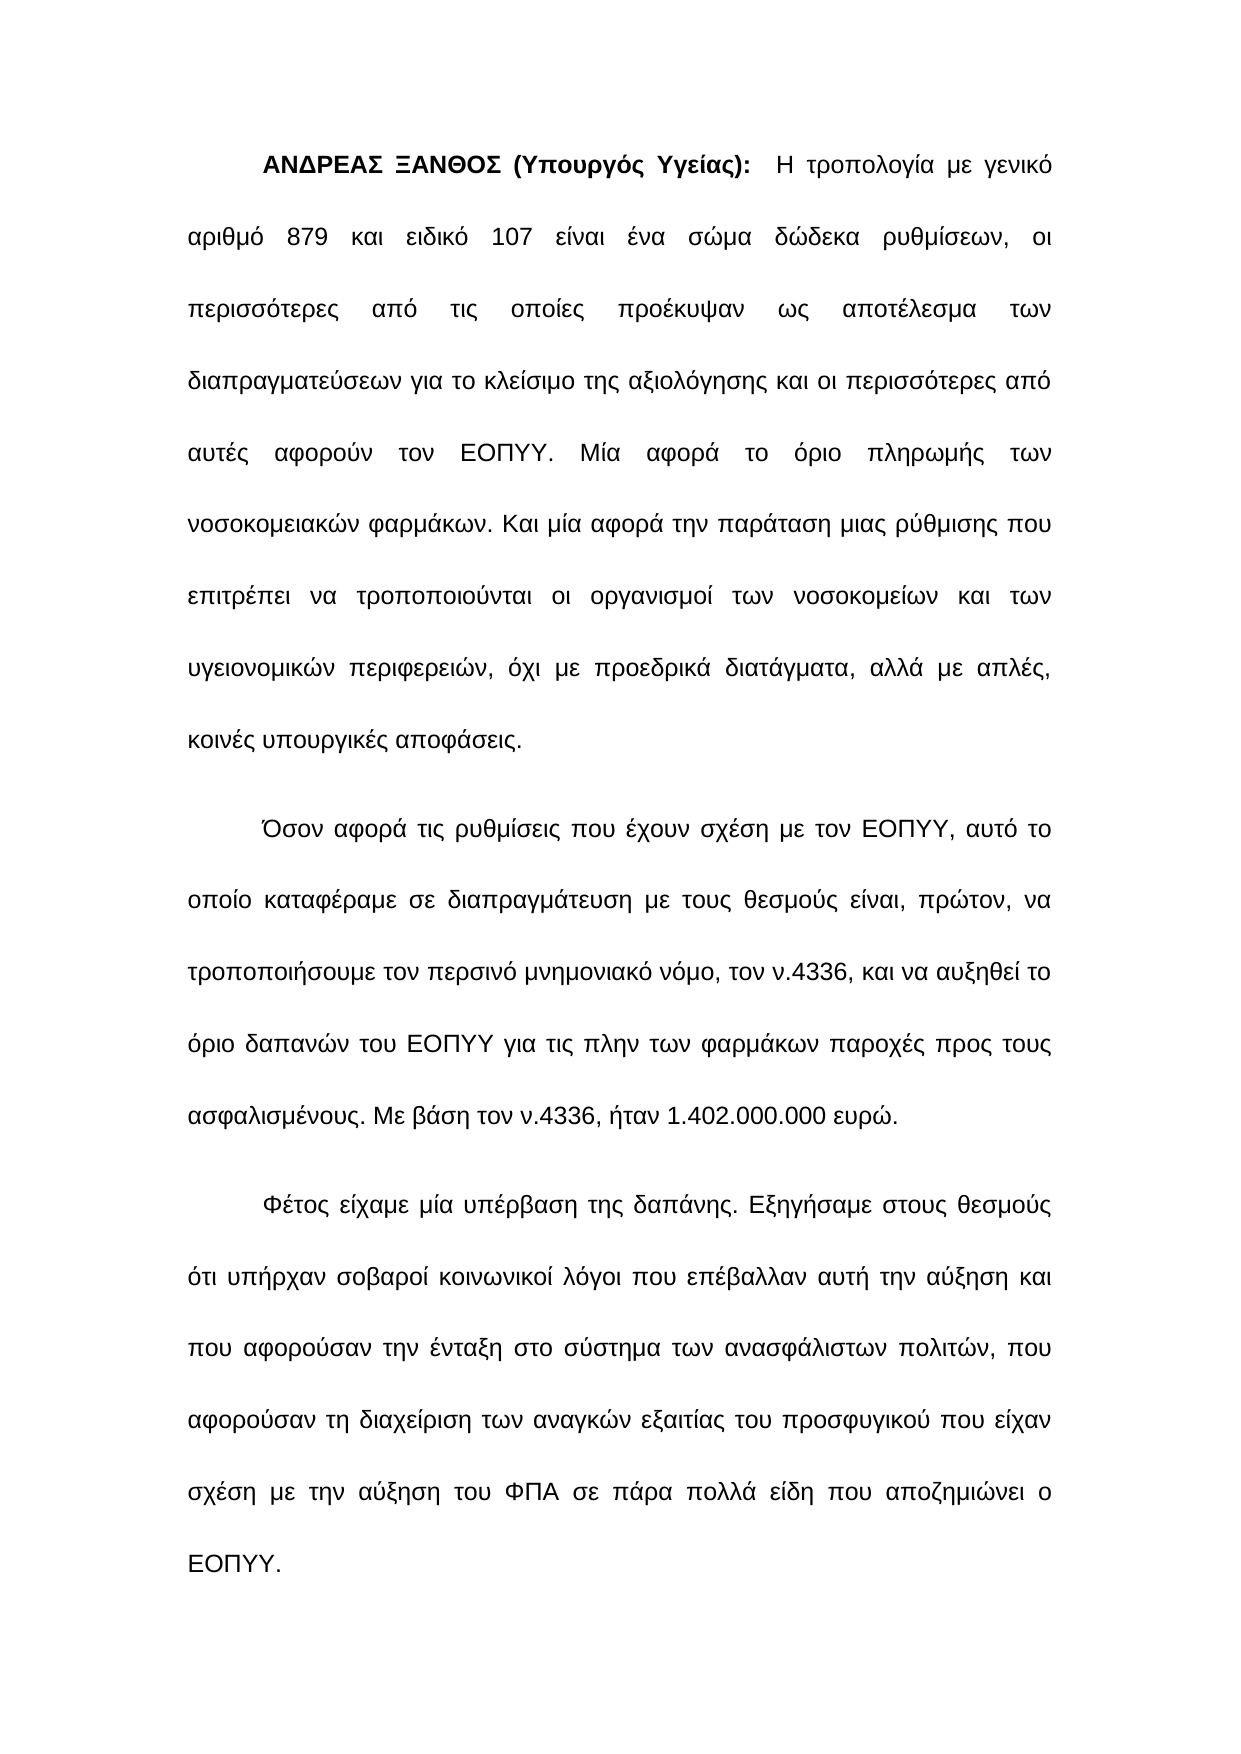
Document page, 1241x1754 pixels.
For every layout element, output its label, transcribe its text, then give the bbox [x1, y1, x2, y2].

text ΑΝΔΡΕΑΣ ΞΑΝΘΟΣ (Υπουργός Υγείας): Η τροπολογία με γενικό αριθμό 879 και ειδικό 107 είναι ένα σώμα δώδεκα ρυθμίσεων, οι περισσότερες από τις οποίες προέκυψαν ως αποτέλεσμα των διαπραγματεύσεων για το κλείσιμο της αξιολόγησης και οι περισσότερες από αυτές αφορούν τον ΕΟΠΥΥ. Μία αφορά το όριο πληρωμής των νοσοκομειακών φαρμάκων. Και μία αφορά την παράταση μιας ρύθμισης που επιτρέπει να τροποποιούνται οι οργανισμοί των νοσοκομείων και των υγειονομικών περιφερειών, όχι με προεδρικά διατάγματα, αλλά με απλές, κοινές υπουργικές αποφάσεις. [187, 150, 1053, 754]
text Φέτος είχαμε μία υπέρβαση της δαπάνης. Εξηγήσαμε στους θεσμούς ότι υπήρχαν σοβαροί κοινωνικοί λόγοι που επέβαλλαν αυτή την αύξηση και που αφορούσαν την ένταξη στο σύστημα των ανασφάλιστων πολιτών, που αφορούσαν τη διαχείριση των αναγκών εξαιτίας του προσφυγικού που είχαν σχέση με την αύξηση του ΦΠΑ σε πάρα πολλά είδη που αποζημιώνει ο ΕΟΠΥΥ. [187, 1189, 1053, 1578]
text Όσον αφορά τις ρυθμίσεις που έχουν σχέση με τον ΕΟΠΥΥ, αυτό το οποίο καταφέραμε σε διαπραγμάτευση με τους θεσμούς είναι, πρώτον, να τροποποιήσουμε τον περσινό μνημονιακό νόμο, τον ν.4336, και να αυξηθεί το όριο δαπανών του ΕΟΠΥΥ για τις πλην των φαρμάκων παροχές προς τους ασφαλισμένους. Με βάση τον ν.4336, ήταν 1.402.000.000 ευρώ. [187, 813, 1053, 1130]
